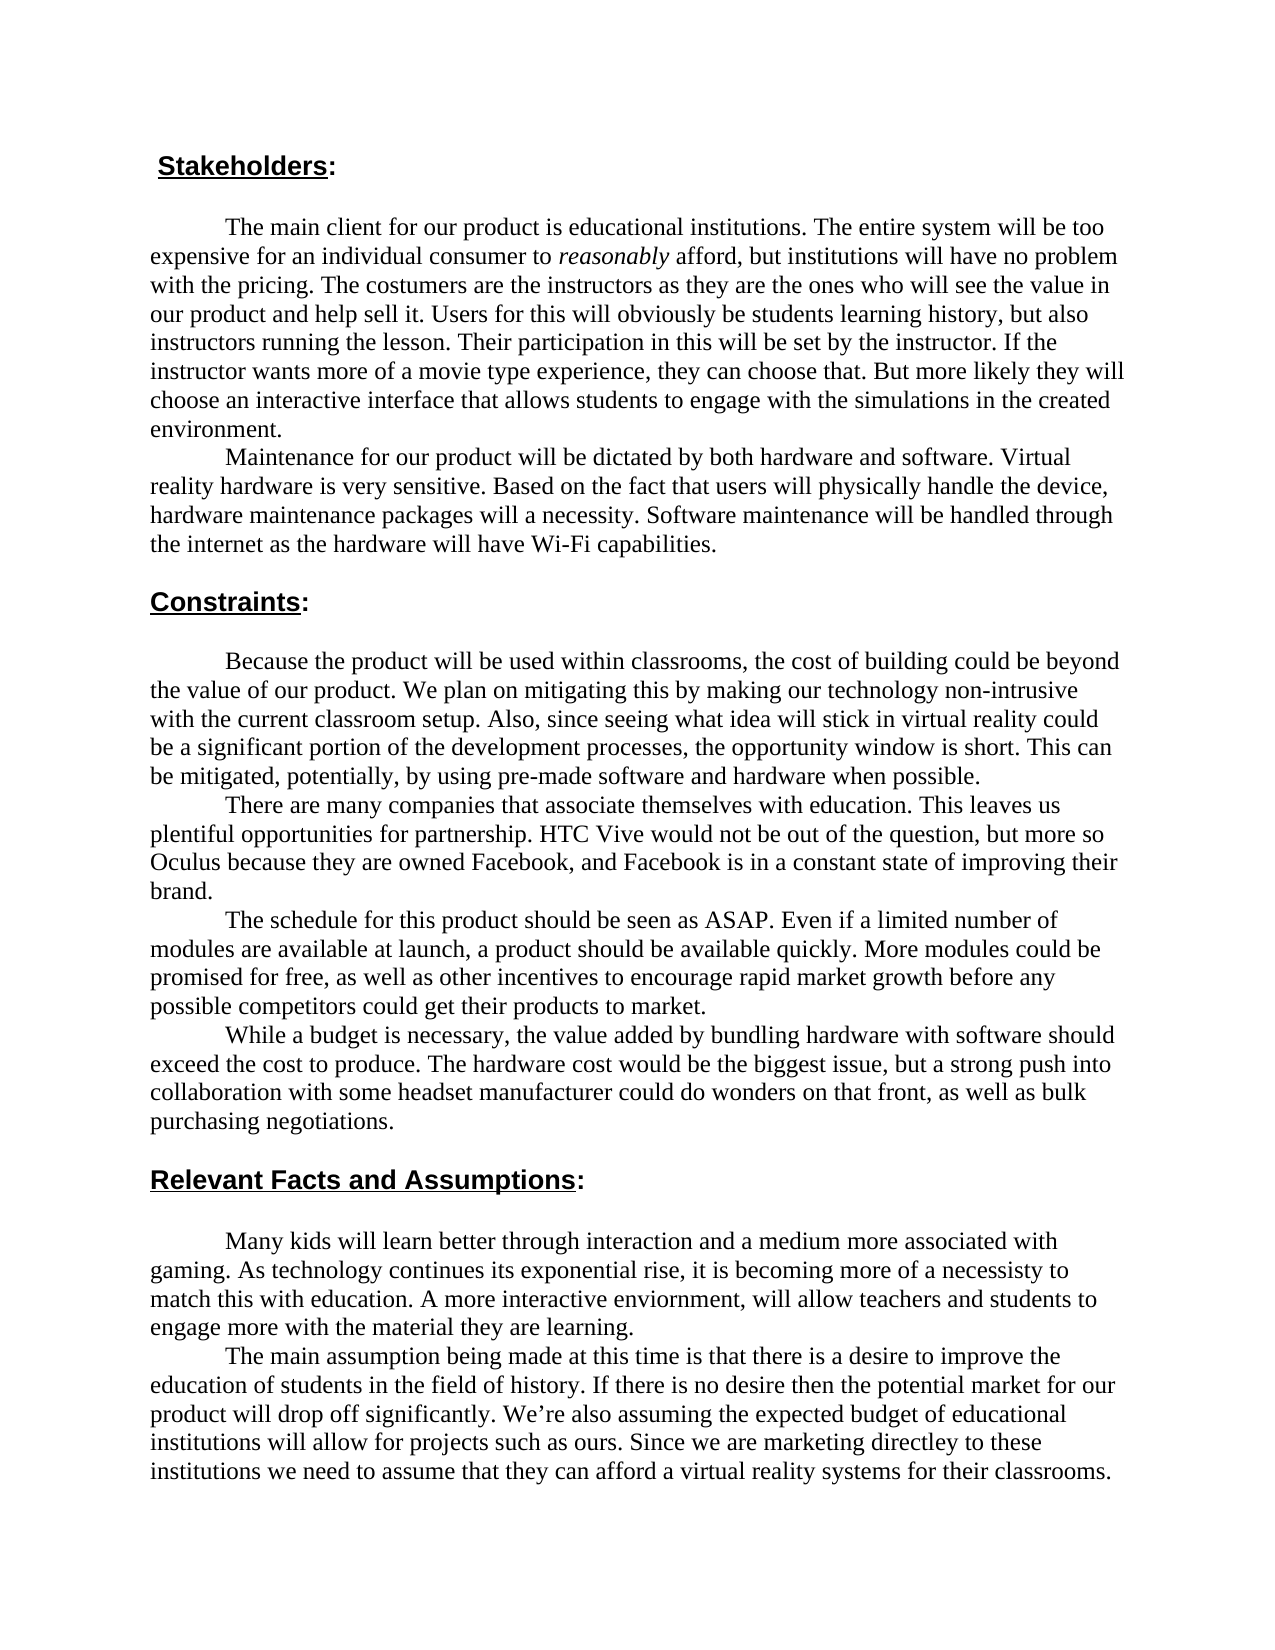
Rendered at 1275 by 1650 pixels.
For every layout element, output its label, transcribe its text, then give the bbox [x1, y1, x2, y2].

text Constraints: [150, 586, 1125, 617]
text The main assumption being made at this time is that there is a desire to improve the education of students in the field of history. If there is no desire then the potential market for our product will drop off significantly. We’re also assuming the expected budget of educational institutions will allow for projects such as ours. Since we are marketing directley to these institutions we need to assume that they can afford a virtual reality systems for their classrooms. [150, 1341, 1125, 1485]
text There are many companies that associate themselves with education. This leaves us plentiful opportunities for partnership. HTC Vive would not be out of the question, but more so Oculus because they are owned Facebook, and Facebook is in a constant state of improving their brand. [150, 790, 1125, 905]
text Because the product will be used within classrooms, the cost of building could be beyond the value of our product. We plan on mitigating this by making our technology non-intrusive with the current classroom setup. Also, since seeing what idea will stick in virtual reality could be a significant portion of the development processes, the opportunity window is short. This can be mitigated, potentially, by using pre-made software and hardware when possible. [150, 646, 1125, 790]
text Stakeholders: [150, 150, 1125, 181]
text The schedule for this product should be seen as ASAP. Even if a limited number of modules are available at launch, a product should be available quickly. More modules could be promised for free, as well as other incentives to encourage rapid market growth before any possible competitors could get their products to market. [150, 905, 1125, 1020]
text Maintenance for our product will be dictated by both hardware and software. Virtual reality hardware is very sensitive. Based on the fact that users will physically handle the device, hardware maintenance packages will a necessity. Software maintenance will be handled through the internet as the hardware will have Wi-Fi capabilities. [150, 442, 1125, 557]
text While a budget is necessary, the value added by bundling hardware with software should exceed the cost to produce. The hardware cost would be the biggest issue, but a strong push into collaboration with some headset manufacturer could do wonders on that front, as well as bulk purchasing negotiations. [150, 1020, 1125, 1135]
text Relevant Facts and Assumptions: [150, 1164, 1125, 1195]
text The main client for our product is educational institutions. The entire system will be too expensive for an individual consumer to reasonably afford, but institutions will have no problem with the pricing. The costumers are the instructors as they are the ones who will see the value in our product and help sell it. Users for this will obviously be students learning history, but also instructors running the lesson. Their participation in this will be set by the instructor. If the instructor wants more of a movie type experience, they can choose that. But more likely they will choose an interactive interface that allows students to engage with the simulations in the created environment. [150, 212, 1125, 442]
text Many kids will learn better through interaction and a medium more associated with gaming. As technology continues its exponential rise, it is becoming more of a necessisty to match this with education. A more interactive enviornment, will allow teachers and students to engage more with the material they are learning. [150, 1226, 1125, 1341]
